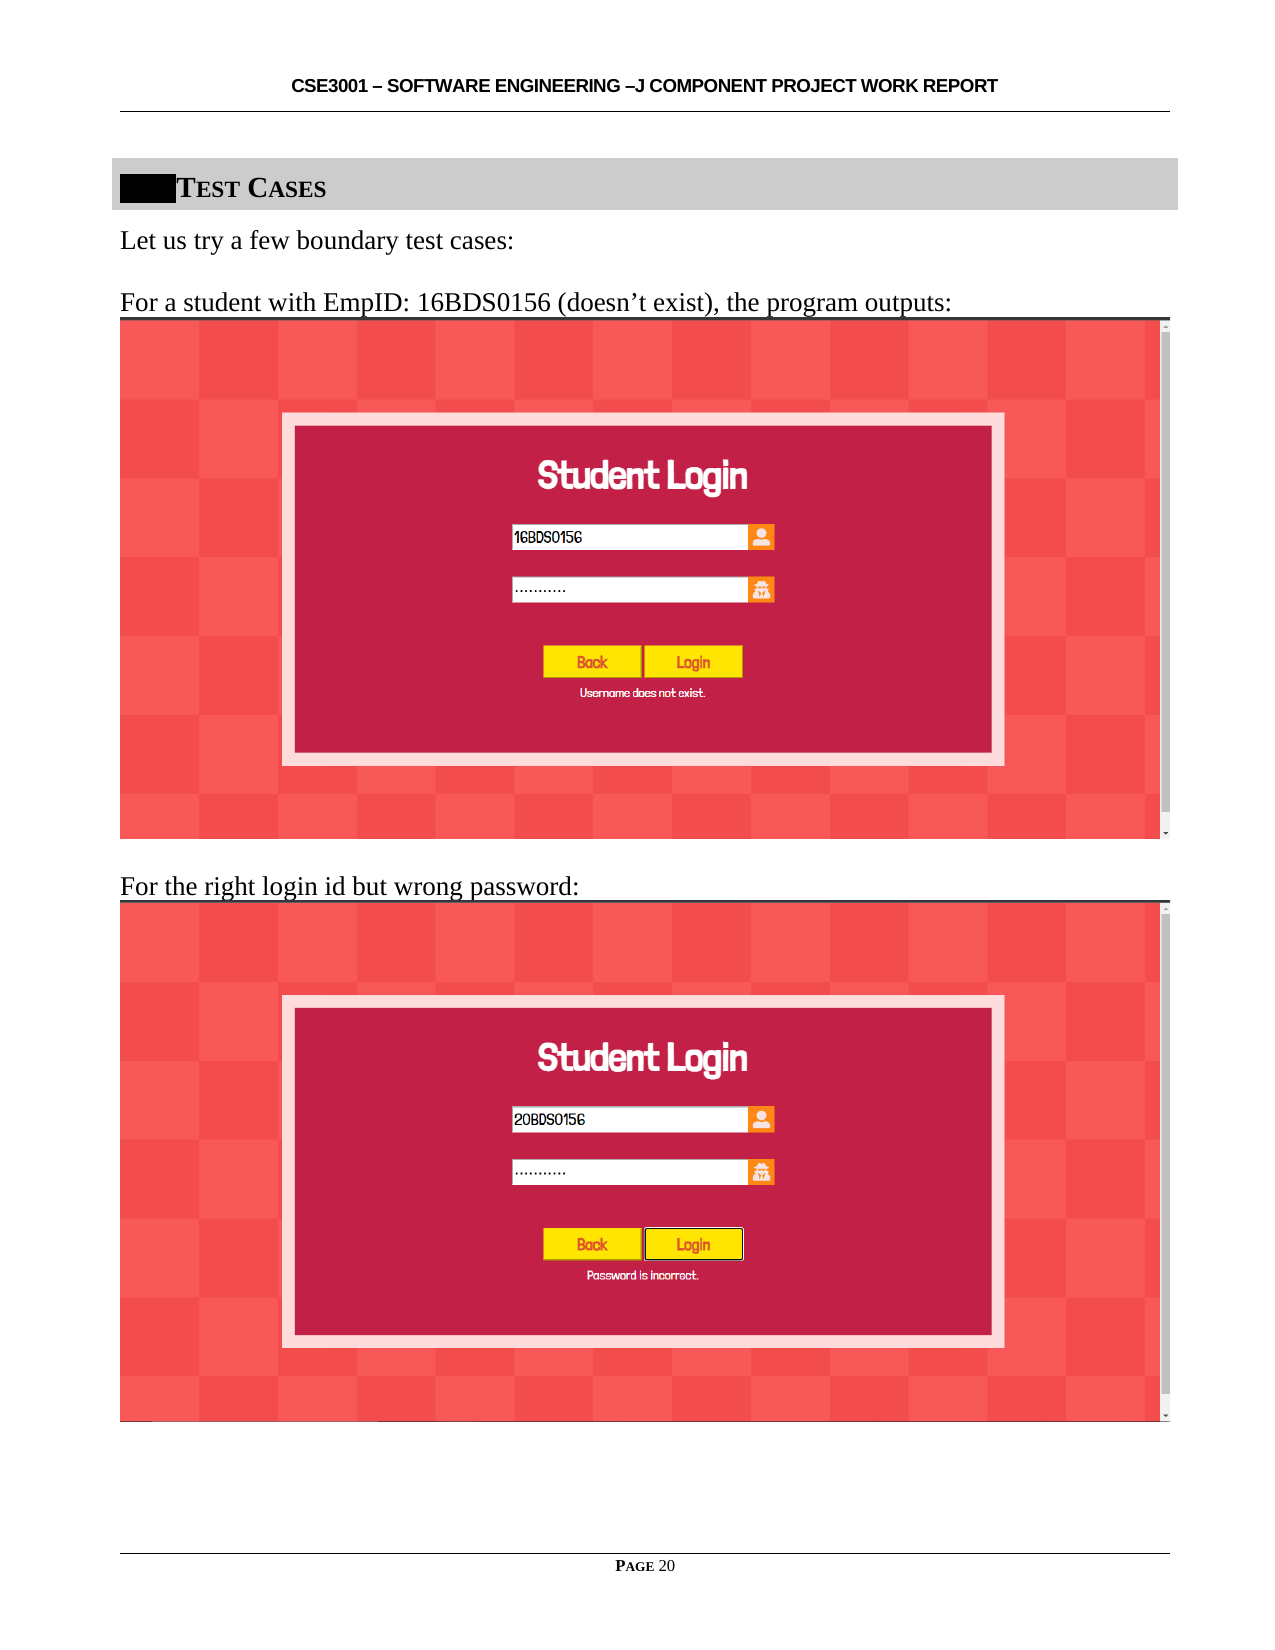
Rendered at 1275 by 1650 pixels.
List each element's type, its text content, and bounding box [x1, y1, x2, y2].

text Let us try a few boundary test cases: [120, 224, 1170, 255]
subtitle Test Cases [112, 158, 1178, 210]
picture [120, 317, 1171, 839]
text For a student with EmpID: 16BDS0156 (doesn’t exist), the program outputs: [120, 286, 1170, 317]
text For the right login id but wrong password: [120, 870, 1170, 900]
picture [120, 900, 1171, 1422]
